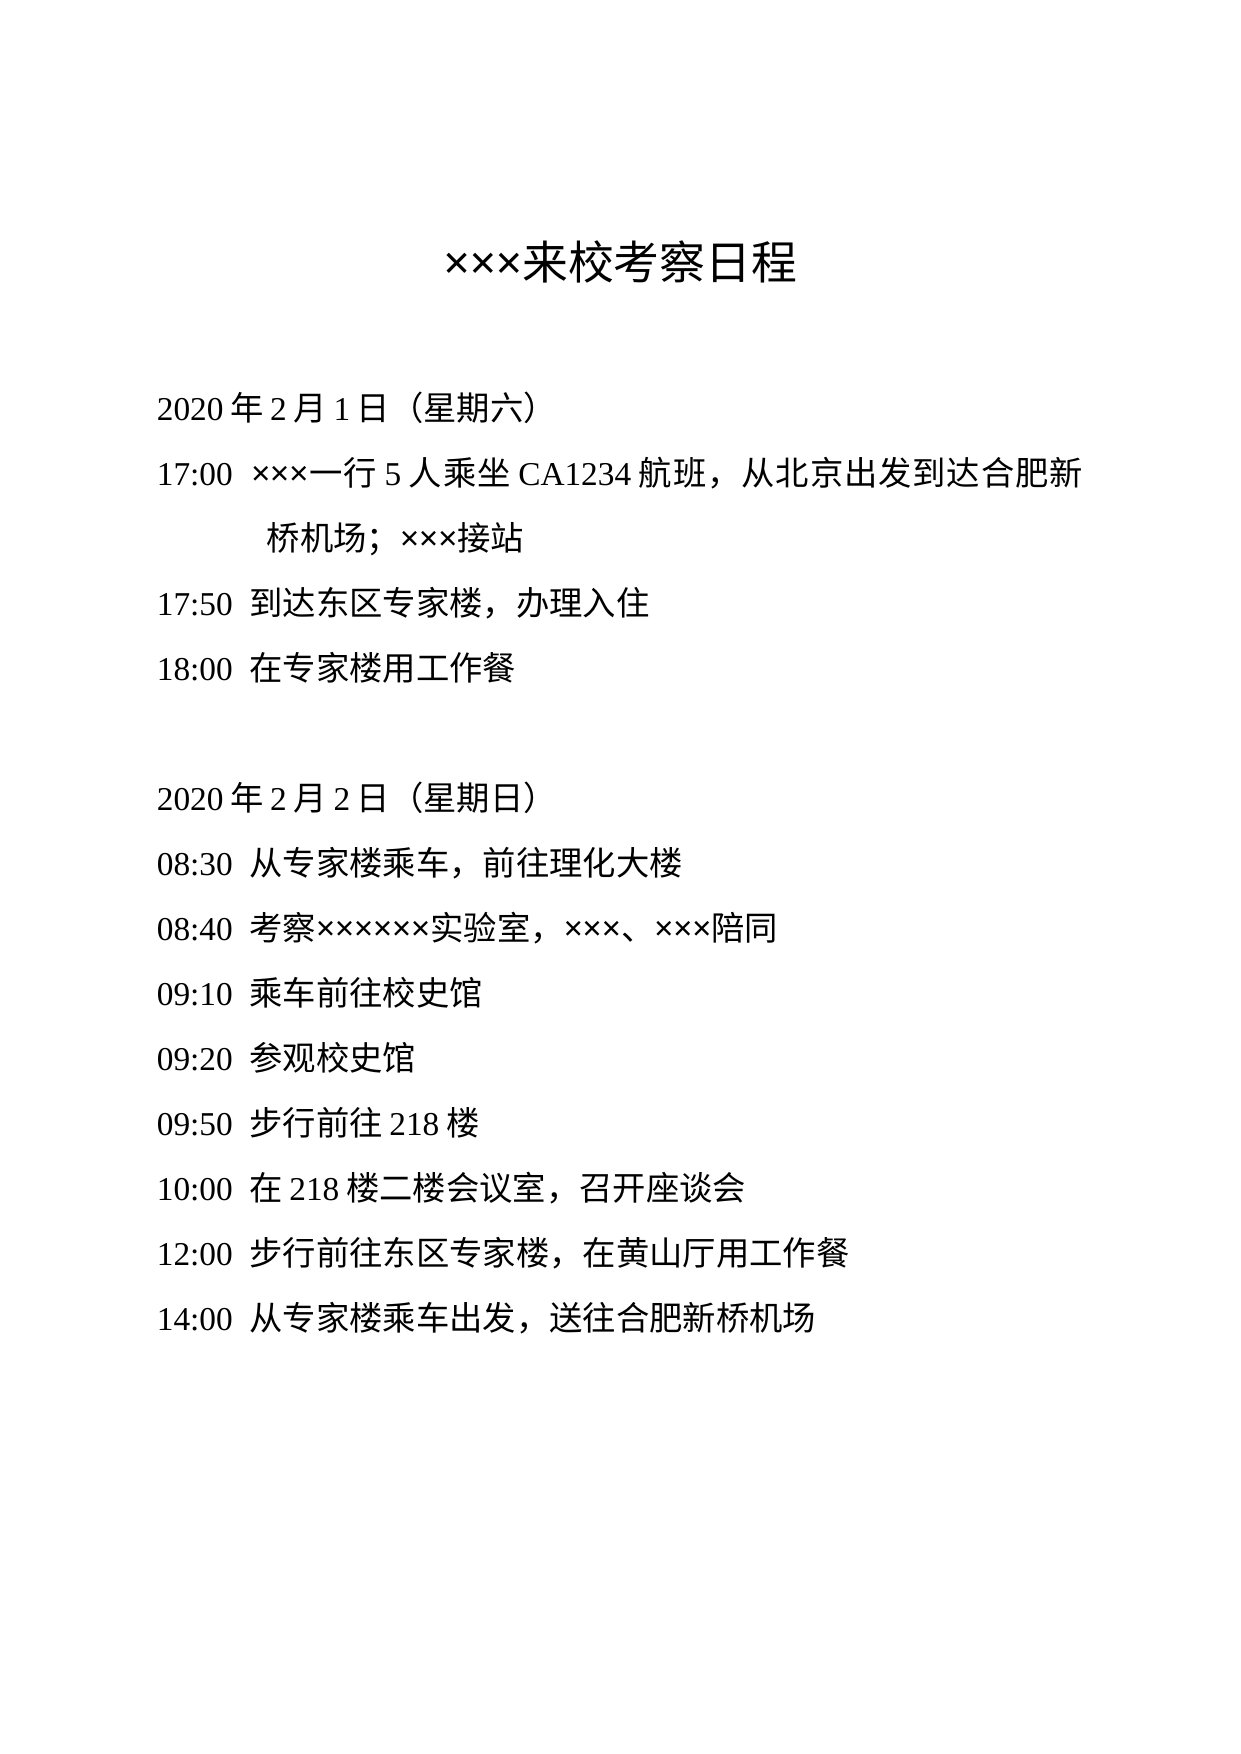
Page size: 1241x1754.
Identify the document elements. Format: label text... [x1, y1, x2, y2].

text 09:10 乘车前往校史馆 [157, 958, 1084, 1023]
text 2020年2月2日（星期日） [157, 763, 1084, 828]
text 14:00 从专家楼乘车出发，送往合肥新桥机场 [157, 1283, 1084, 1348]
text 09:20 参观校史馆 [157, 1023, 1084, 1088]
text 2020年2月1日（星期六） [157, 373, 1084, 438]
text 10:00 在218楼二楼会议室，召开座谈会 [157, 1153, 1084, 1218]
text ×××来校考察日程 [157, 211, 1084, 308]
text 09:50 步行前往218楼 [157, 1088, 1084, 1153]
text 08:30 从专家楼乘车，前往理化大楼 [157, 828, 1084, 893]
text 17:50 到达东区专家楼，办理入住 [157, 568, 1084, 633]
text 08:40 考察××××××实验室，×××、×××陪同 [157, 893, 1084, 958]
text 12:00 步行前往东区专家楼，在黄山厅用工作餐 [157, 1218, 1084, 1283]
text 18:00 在专家楼用工作餐 [157, 633, 1084, 698]
text 17:00 ×××一行5人乘坐CA1234航班，从北京出发到达合肥新桥机场；×××接站 [157, 438, 1084, 568]
